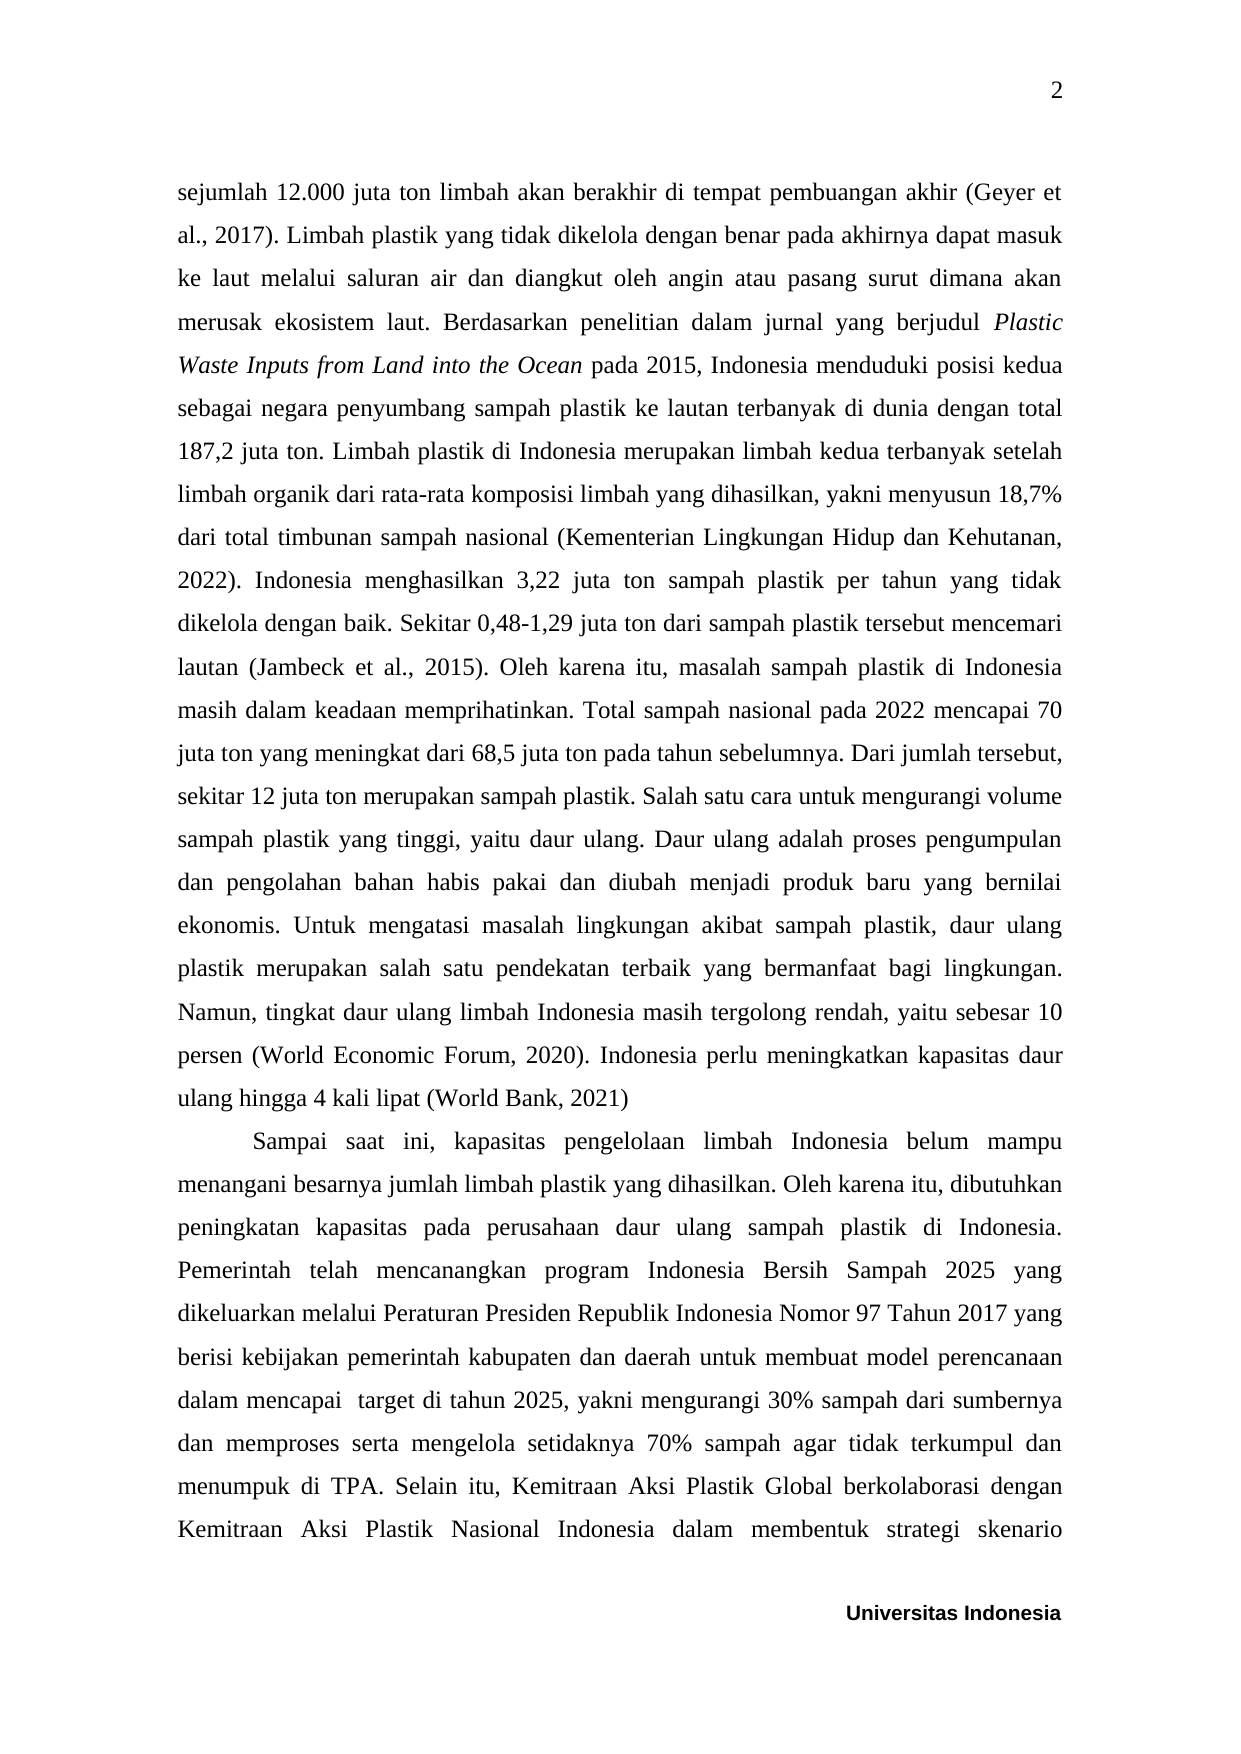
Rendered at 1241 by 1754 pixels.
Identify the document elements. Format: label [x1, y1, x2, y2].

text [177, 177, 1063, 1112]
text [177, 1126, 1063, 1543]
